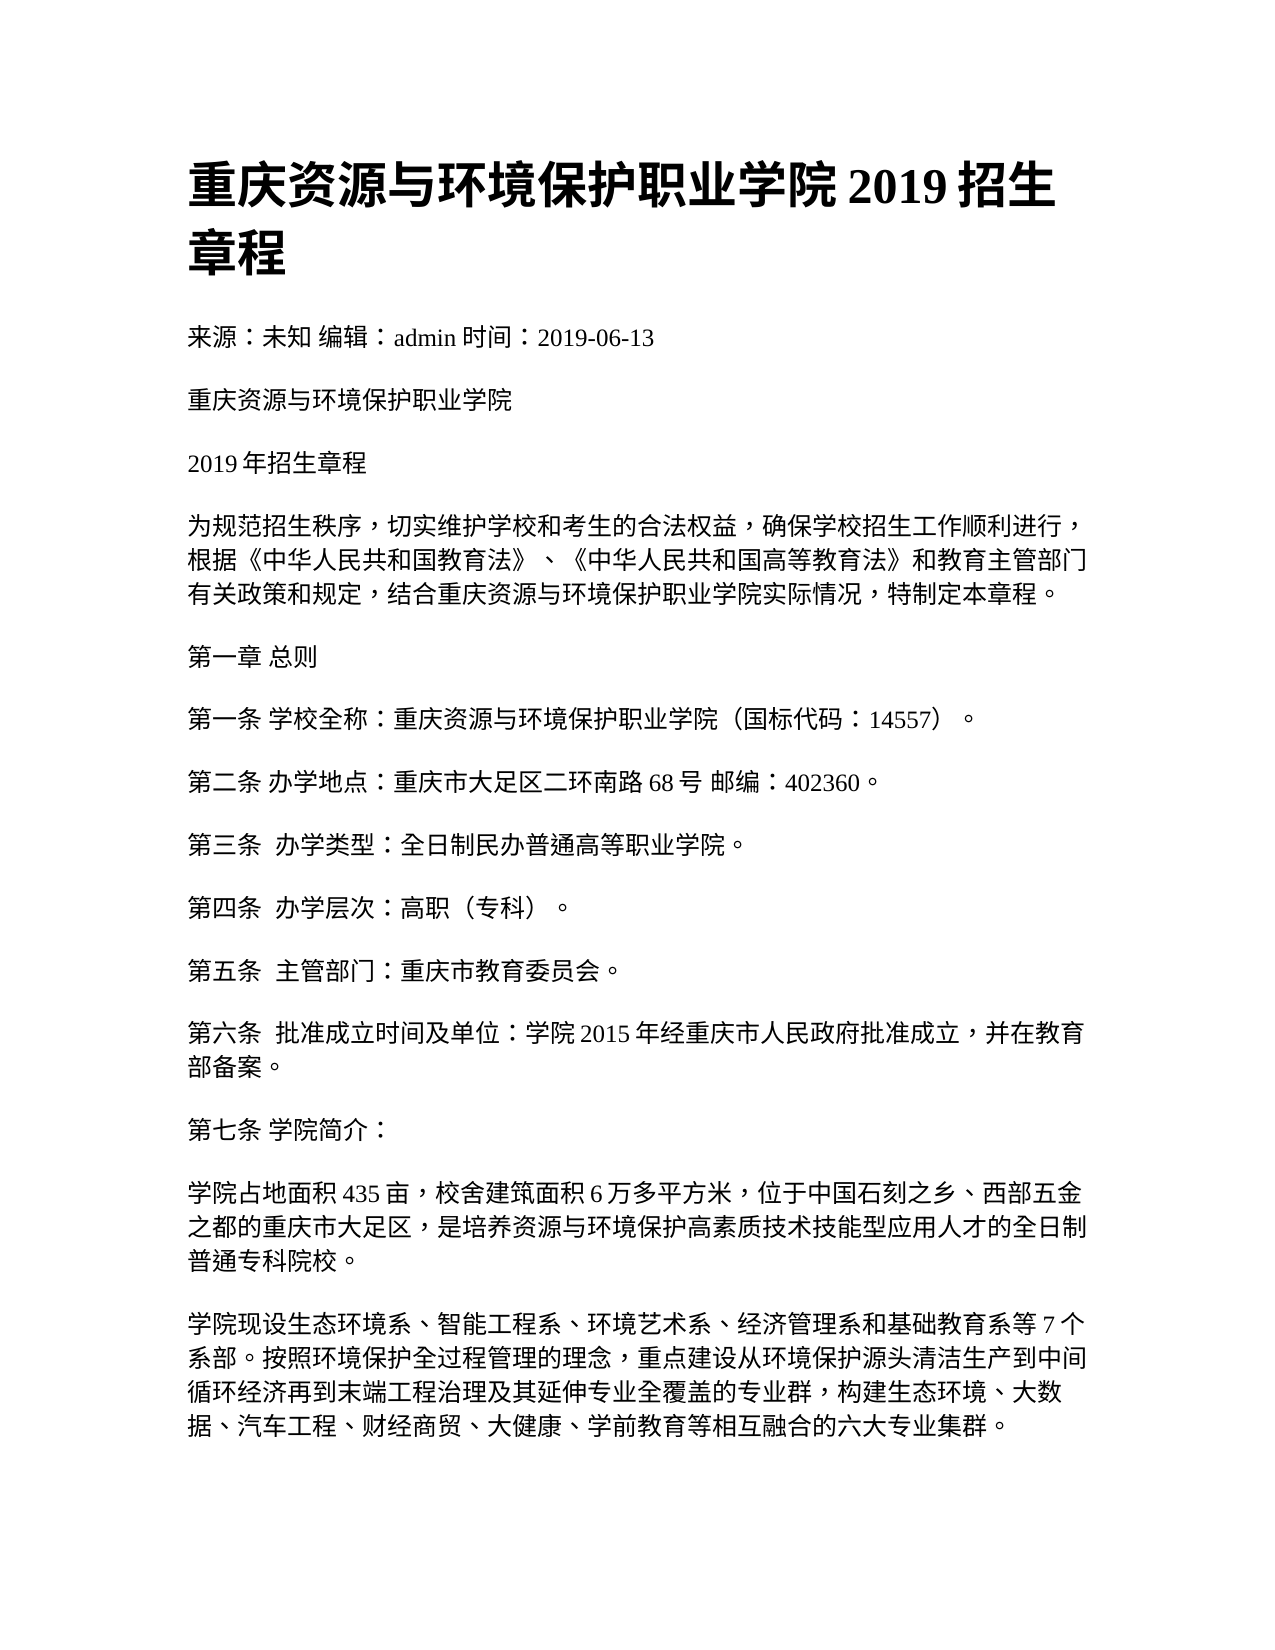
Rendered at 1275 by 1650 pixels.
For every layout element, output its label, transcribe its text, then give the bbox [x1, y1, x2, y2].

text 来源：未知 编辑：admin 时间：2019-06-13 [187, 320, 1087, 354]
text 2019年招生章程 [187, 445, 1087, 479]
text 为规范招生秩序，切实维护学校和考生的合法权益，确保学校招生工作顺利进行，根据《中华人民共和国教育法》、《中华人民共和国高等教育法》和教育主管部门有关政策和规定，结合重庆资源与环境保护职业学院实际情况，特制定本章程。 [187, 508, 1087, 610]
text 学院现设生态环境系、智能工程系、环境艺术系、经济管理系和基础教育系等7个系部。按照环境保护全过程管理的理念，重点建设从环境保护源头清洁生产到中间循环经济再到末端工程治理及其延伸专业全覆盖的专业群，构建生态环境、大数据、汽车工程、财经商贸、大健康、学前教育等相互融合的六大专业集群。 [187, 1307, 1087, 1443]
subtitle 重庆资源与环境保护职业学院2019招生章程 [187, 150, 1087, 286]
text 第五条 主管部门：重庆市教育委员会。 [187, 953, 1087, 987]
text 第二条 办学地点：重庆市大足区二环南路68号 邮编：402360。 [187, 765, 1087, 799]
text 第七条 学院简介： [187, 1113, 1087, 1147]
text 第一条 学校全称：重庆资源与环境保护职业学院（国标代码：14557）。 [187, 702, 1087, 736]
text 重庆资源与环境保护职业学院 [187, 383, 1087, 417]
text 第三条 办学类型：全日制民办普通高等职业学院。 [187, 828, 1087, 862]
text 第六条 批准成立时间及单位：学院2015年经重庆市人民政府批准成立，并在教育部备案。 [187, 1016, 1087, 1084]
text 第四条 办学层次：高职（专科）。 [187, 890, 1087, 924]
text 学院占地面积435亩，校舍建筑面积6万多平方米，位于中国石刻之乡、西部五金之都的重庆市大足区，是培养资源与环境保护高素质技术技能型应用人才的全日制普通专科院校。 [187, 1176, 1087, 1278]
text 第一章 总则 [187, 639, 1087, 673]
